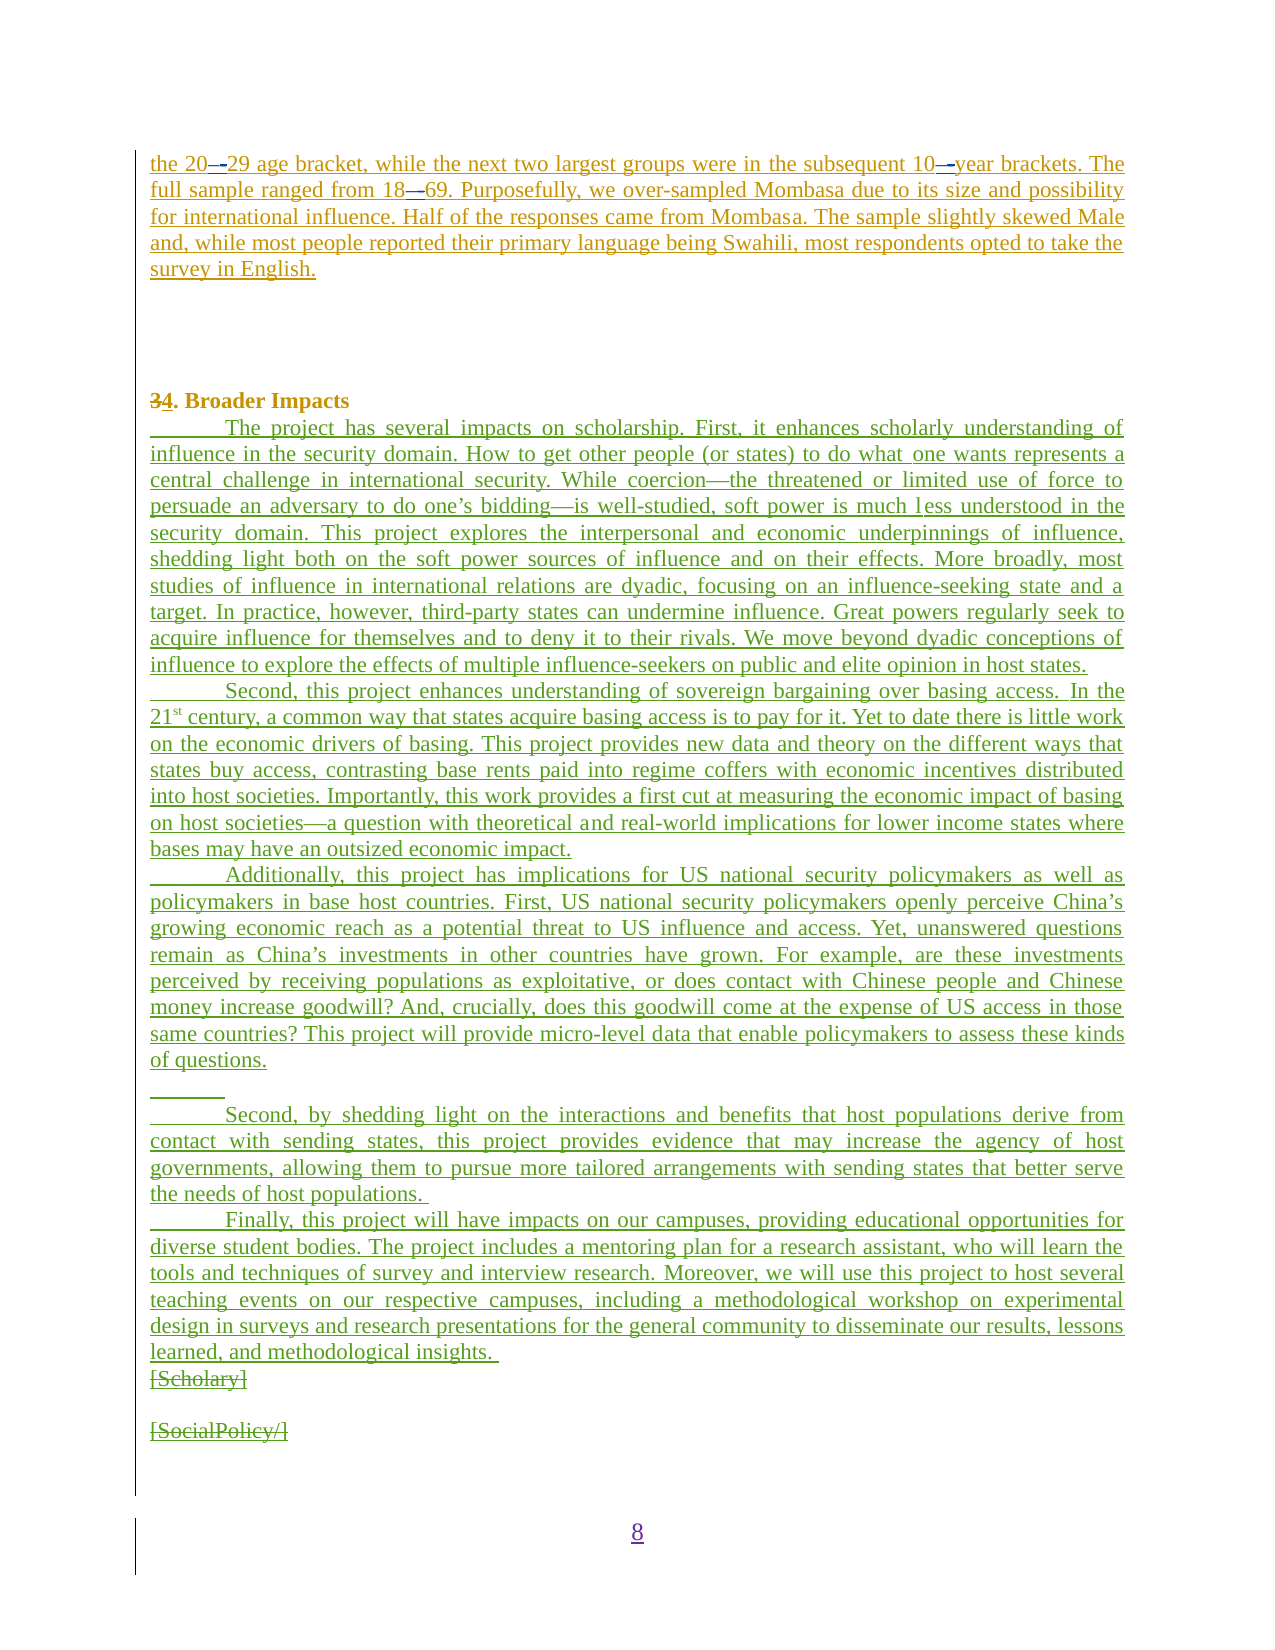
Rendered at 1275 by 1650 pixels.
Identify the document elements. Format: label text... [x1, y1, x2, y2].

text . Broader Impacts [150, 387, 1125, 413]
